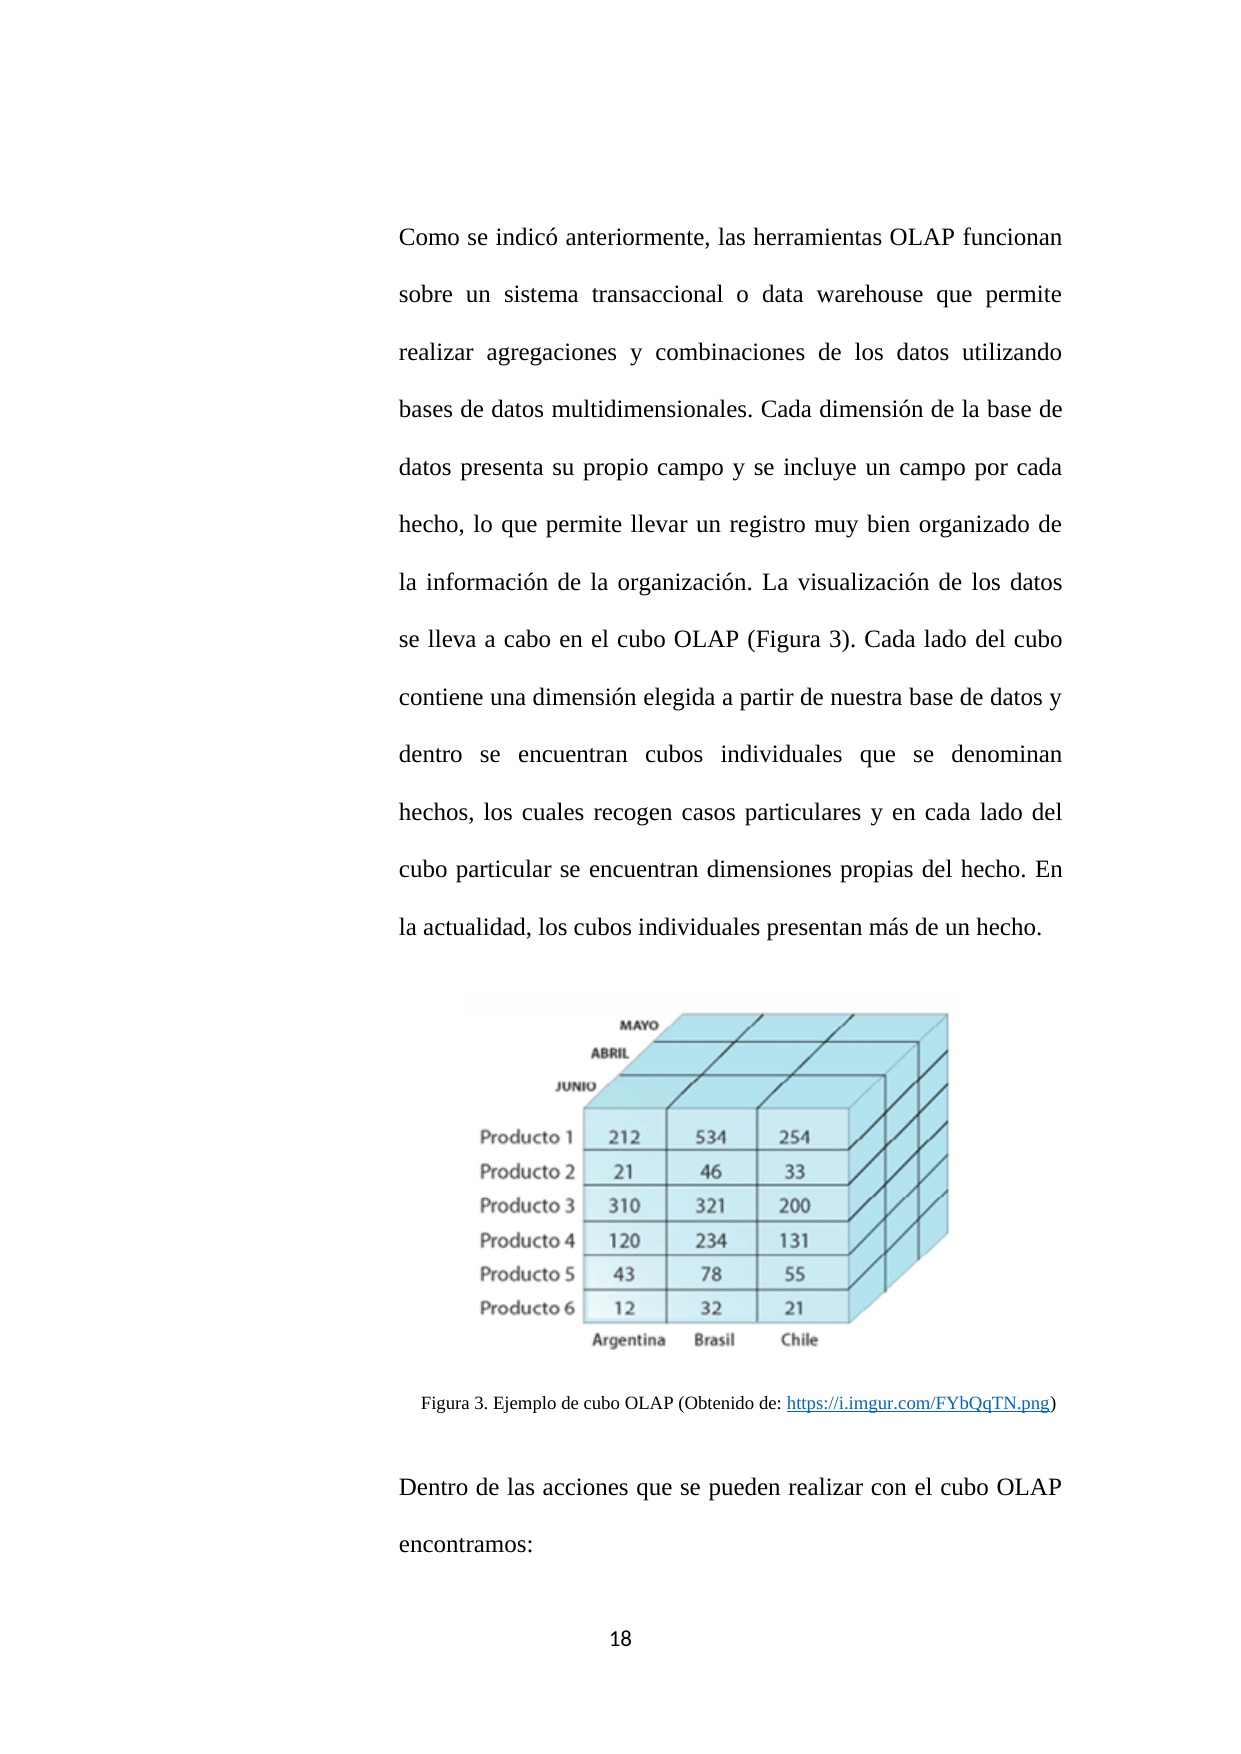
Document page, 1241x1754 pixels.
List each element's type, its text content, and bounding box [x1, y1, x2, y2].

text Como se indicó anteriormente, las herramientas OLAP funcionan sobre un sistema transaccional o data warehouse que permite realizar agregaciones y combinaciones de los datos utilizando bases de datos multidimensionales. Cada dimensión de la base de datos presenta su propio campo y se incluye un campo por cada hecho, lo que permite llevar un registro muy bien organizado de la información de la organización. La visualización de los datos se lleva a cabo en el cubo OLAP (Figura 3). Cada lado del cubo contiene una dimensión elegida a partir de nuestra base de datos y dentro se encuentran cubos individuales que se denominan hechos, los cuales recogen casos particulares y en cada lado del cubo particular se encuentran dimensiones propias del hecho. En la actualidad, los cubos individuales presentan más de un hecho. [399, 222, 1063, 941]
text Figura 3. Ejemplo de cubo OLAP (Obtenido de: https://i.imgur.com/FYbQqTN.png) [413, 1392, 1063, 1413]
picture [350, 986, 1136, 1364]
text Dentro de las acciones que se pueden realizar con el cubo OLAP encontramos: [399, 1472, 1063, 1558]
